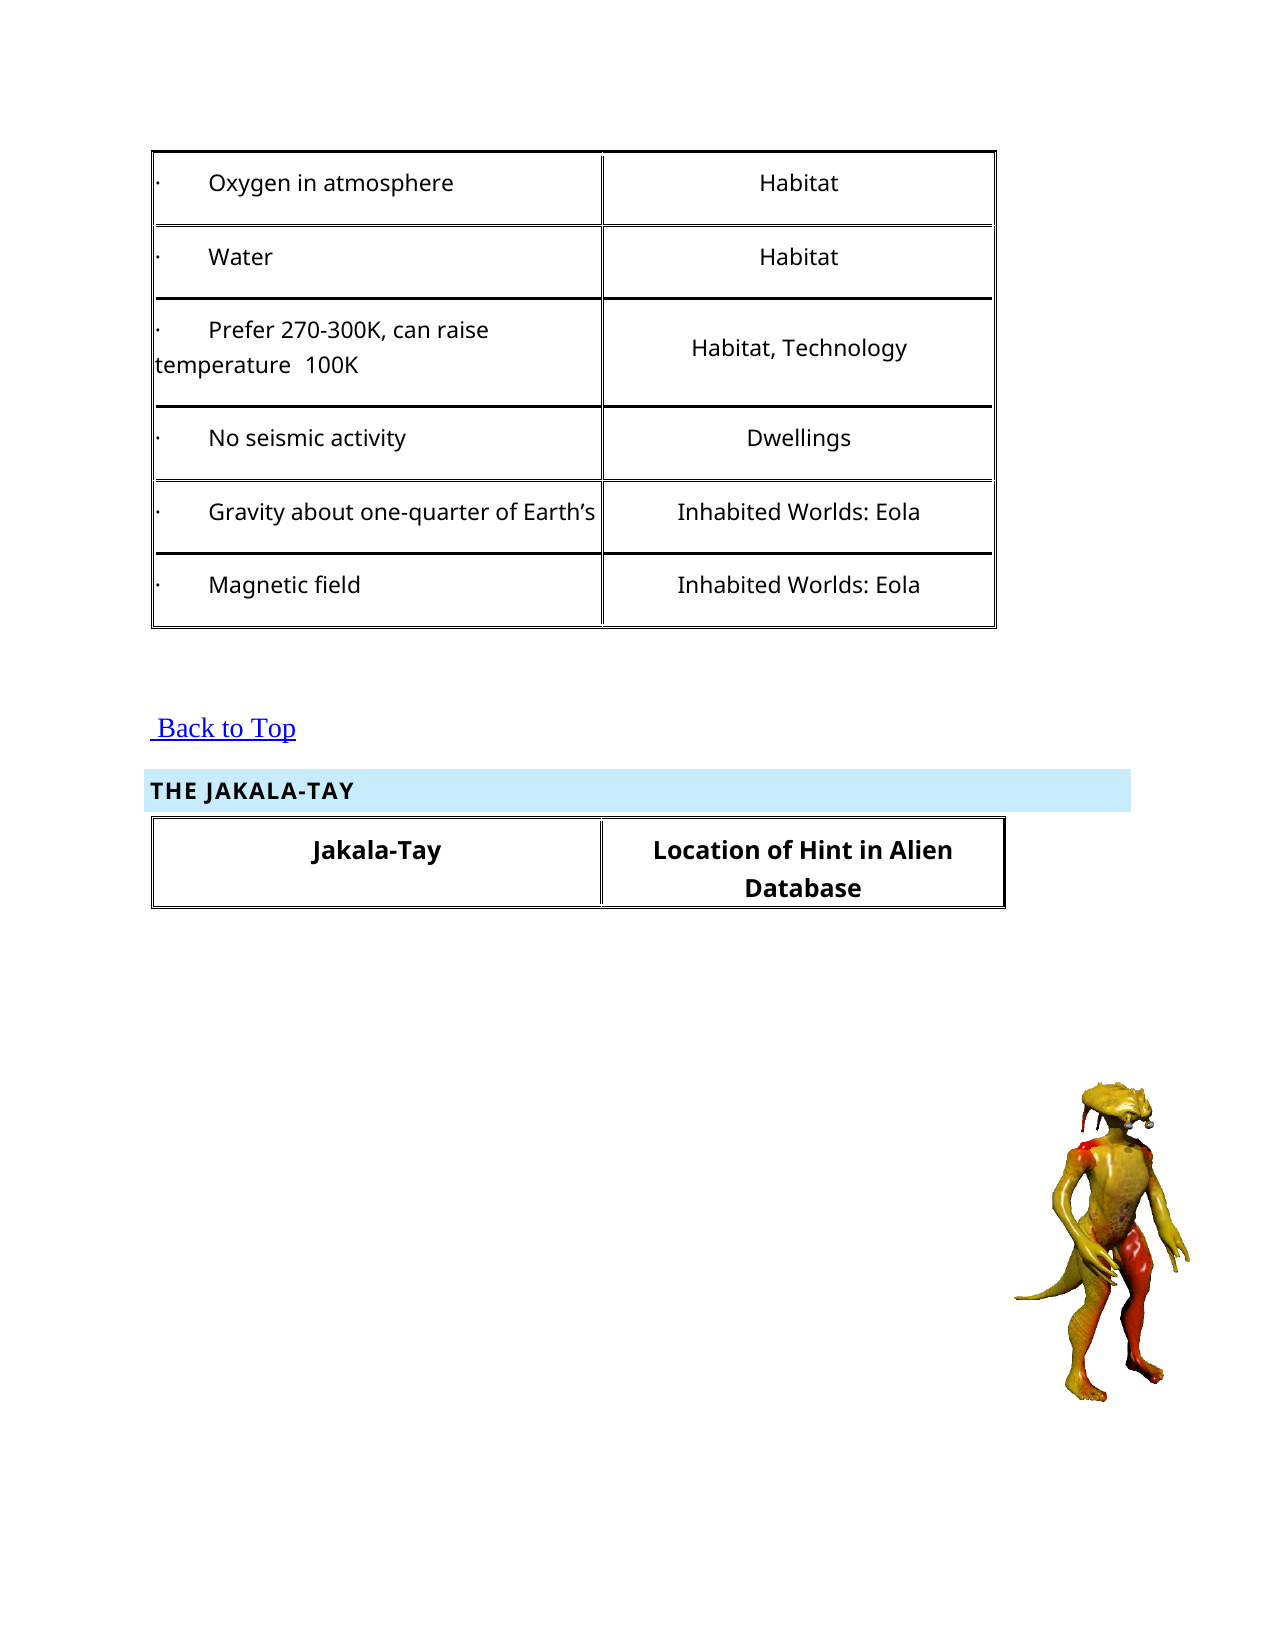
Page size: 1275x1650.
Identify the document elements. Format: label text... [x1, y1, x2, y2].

table_cell · Oxygen in atmosphere [154, 153, 602, 223]
table_cell Dwellings [604, 405, 994, 478]
table_cell · Prefer 270-300K, can raise temperature 100K [154, 297, 601, 405]
table_cell Habitat [604, 224, 994, 297]
table_cell Habitat, Technology [604, 297, 994, 405]
table_cell · Gravity about one-quarter of Earth’s [154, 479, 601, 552]
table_cell · No seismic activity [154, 405, 601, 478]
table_cell · Water [154, 224, 601, 297]
table_header Location of Hint in Alien Database [601, 819, 1003, 906]
table_header Jakala-Tay [154, 819, 601, 906]
picture [1010, 1074, 1196, 1407]
table_cell Inhabited Worlds: Eola [603, 552, 994, 626]
table_cell · Magnetic field [154, 552, 602, 626]
subtitle The Jakala-Tay [150, 775, 1125, 806]
table_cell Habitat [603, 153, 994, 223]
table_cell Inhabited Worlds: Eola [604, 479, 994, 552]
text Back to Top [150, 711, 1125, 744]
